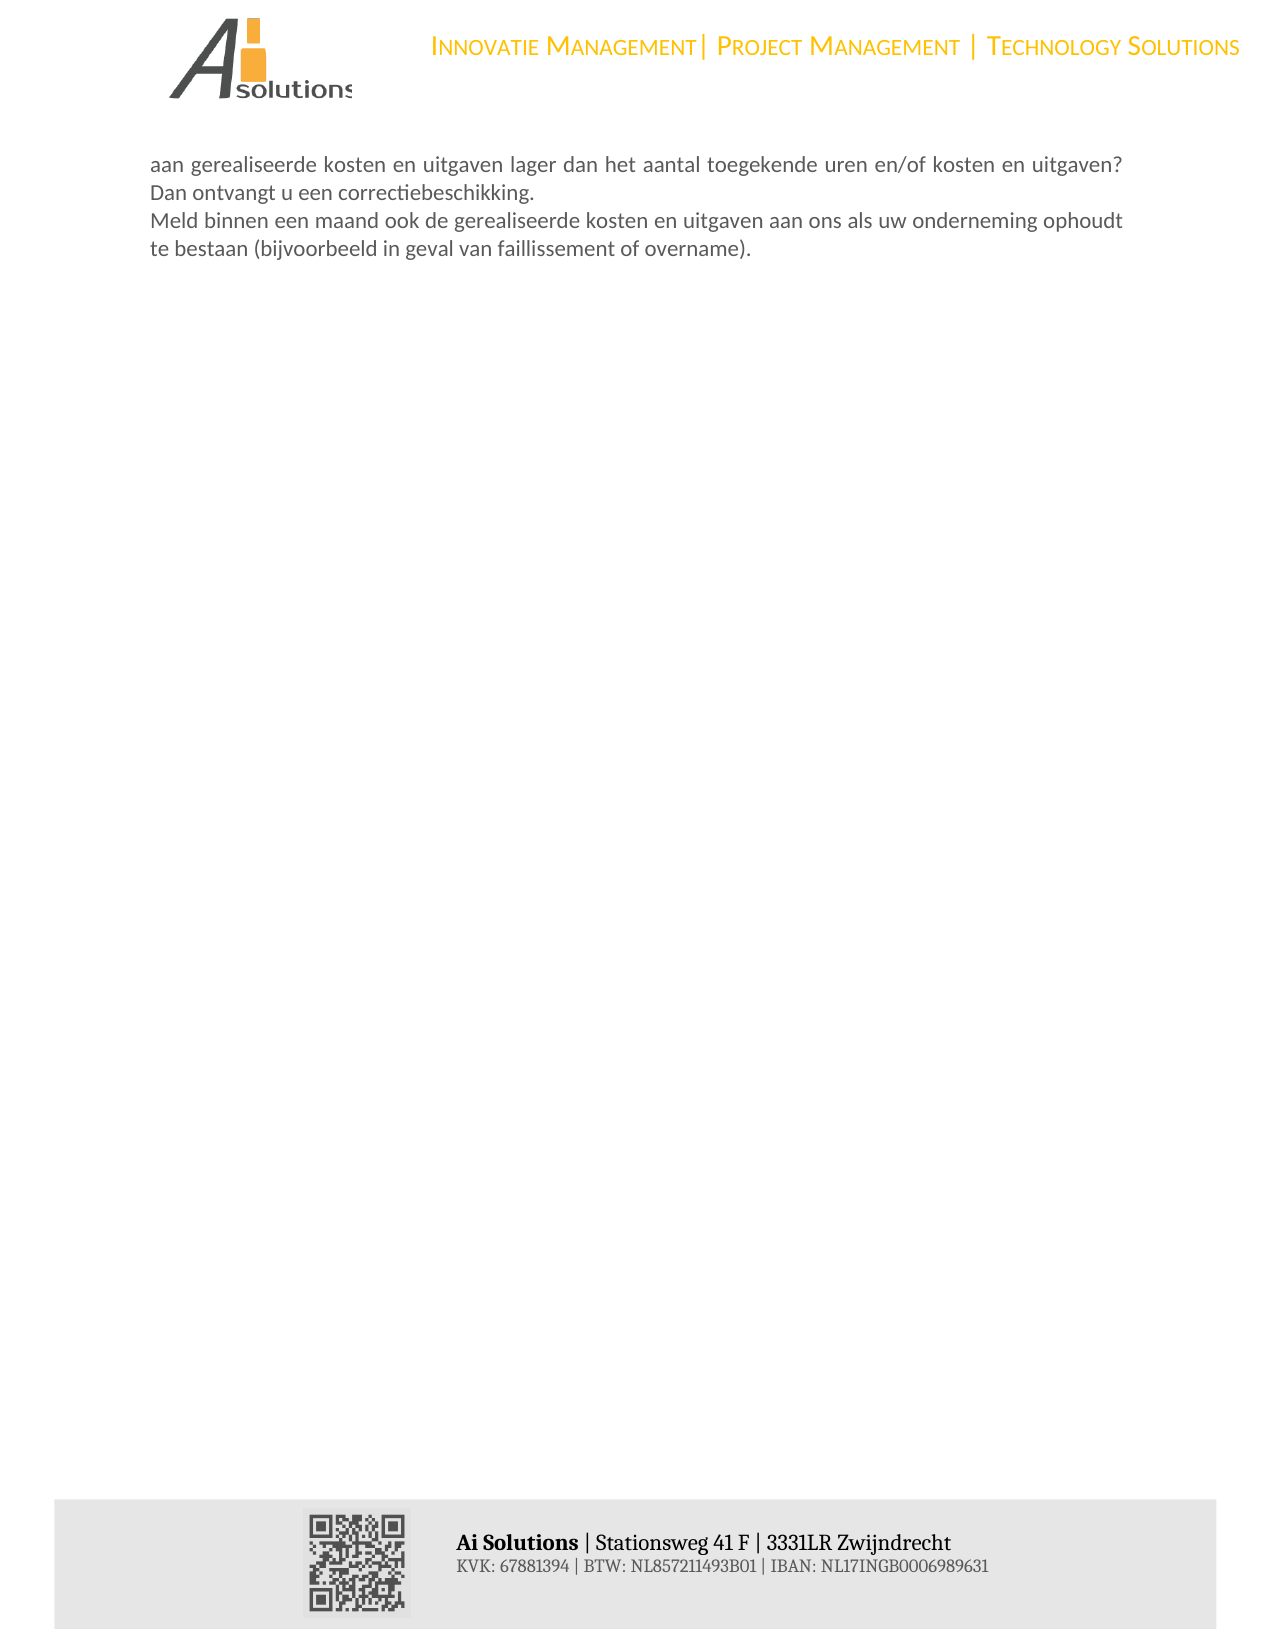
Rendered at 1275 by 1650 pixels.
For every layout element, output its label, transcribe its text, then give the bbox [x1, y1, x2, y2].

picture [157, 4, 352, 99]
text Meld binnen een maand ook de gerealiseerde kosten en uitgaven aan ons als uw onderneming ophoudt te bestaan (bijvoorbeeld in geval van faillissement of overname). [150, 206, 1125, 262]
picture [303, 1508, 411, 1618]
